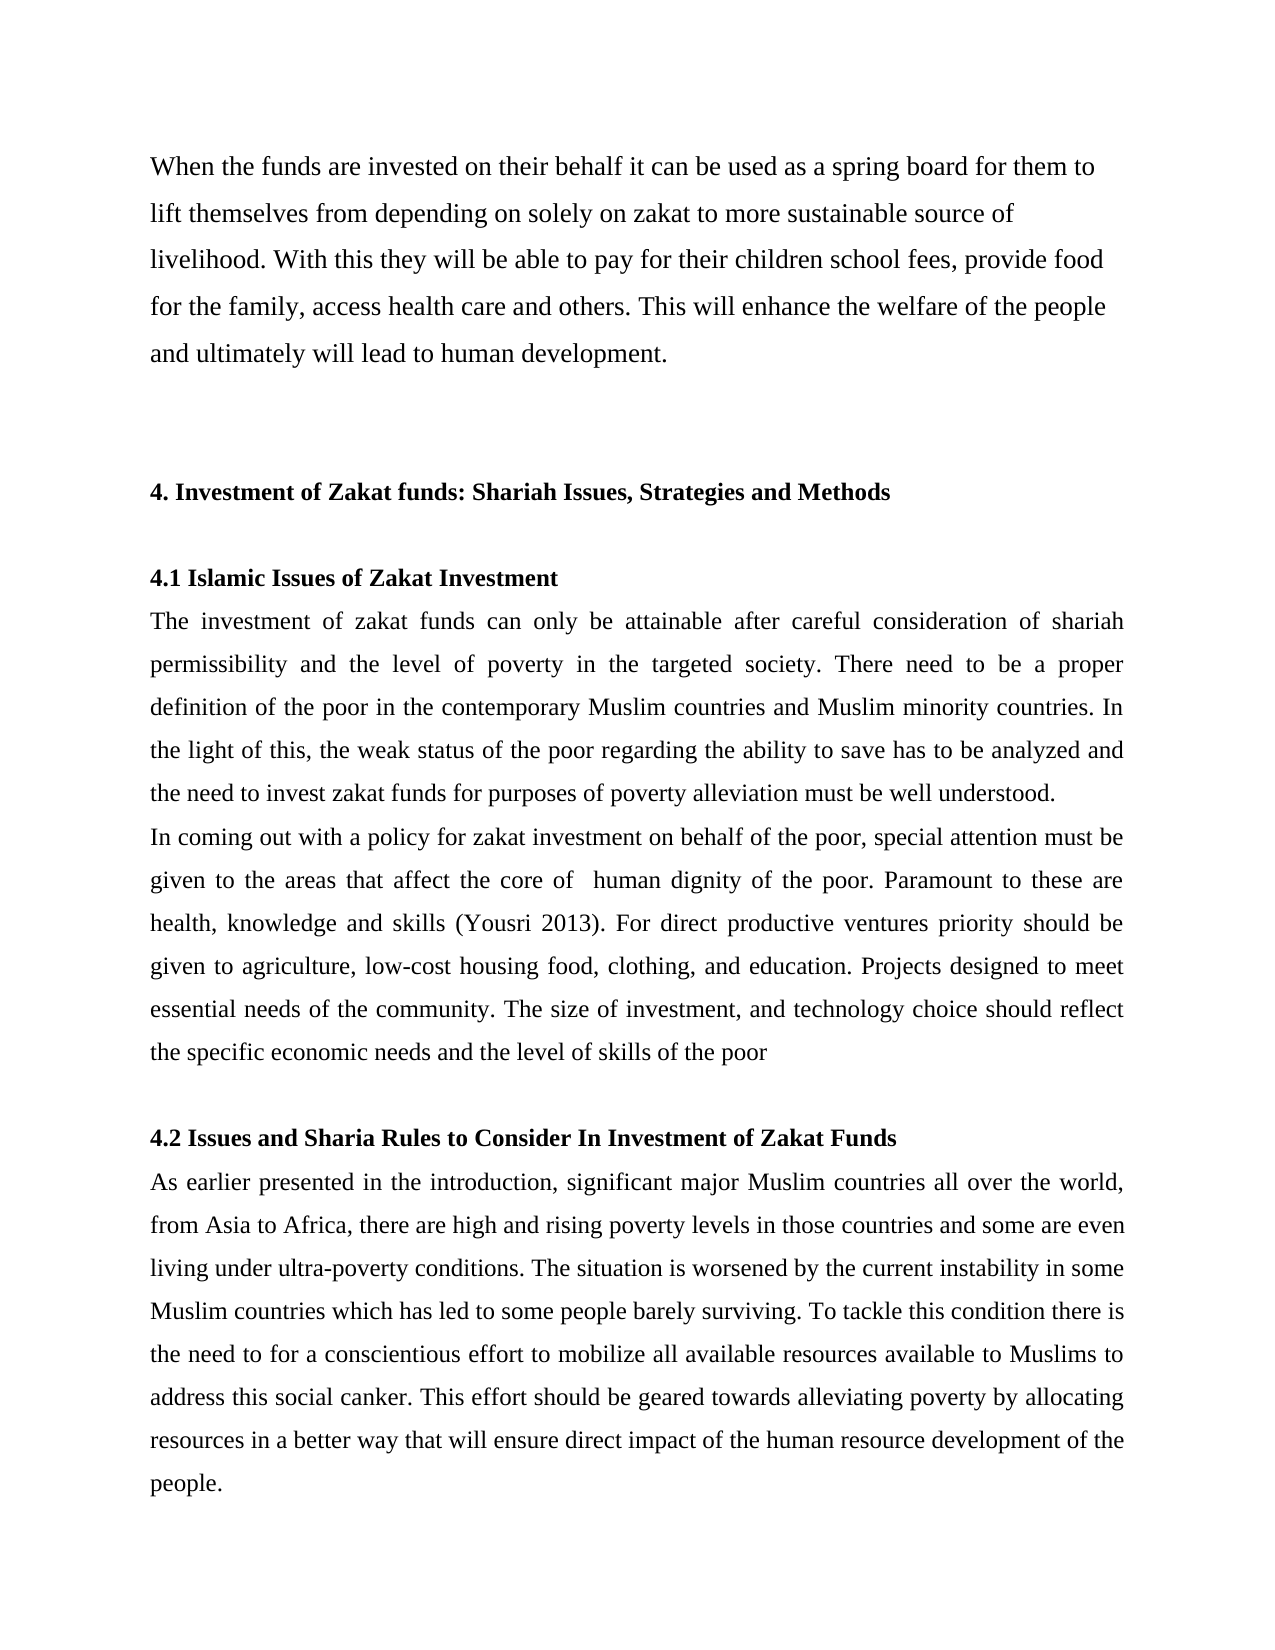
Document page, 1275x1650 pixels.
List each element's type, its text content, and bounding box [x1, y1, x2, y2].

text The investment of zakat funds can only be attainable after careful consideration of shariah permissibility and the level of poverty in the targeted society. There need to be a proper definition of the poor in the contemporary Muslim countries and Muslim minority countries. In the light of this, the weak status of the poor regarding the ability to save has to be analyzed and the need to invest zakat funds for purposes of poverty alleviation must be well understood. [150, 606, 1125, 807]
text 4.2 Issues and Sharia Rules to Consider In Investment of Zakat Funds [150, 1123, 1125, 1152]
text 4. Investment of Zakat funds: Shariah Issues, Strategies and Methods [150, 477, 1125, 505]
text In coming out with a policy for zakat investment on behalf of the poor, special attention must be given to the areas that affect the core of human dignity of the poor. Paramount to these are health, knowledge and skills (Yousri 2013). For direct productive ventures priority should be given to agriculture, low-cost housing food, clothing, and education. Projects designed to meet essential needs of the community. The size of investment, and technology choice should reflect the specific economic needs and the level of skills of the poor [150, 822, 1125, 1066]
text As earlier presented in the introduction, significant major Muslim countries all over the world, from Asia to Africa, there are high and rising poverty levels in those countries and some are even living under ultra-poverty conditions. The situation is worsened by the current instability in some Muslim countries which has led to some people barely surviving. To tackle this condition there is the need to for a conscientious effort to mobilize all available resources available to Muslims to address this social canker. This effort should be geared towards alleviating poverty by allocating resources in a better way that will ensure direct impact of the human resource development of the people. [150, 1167, 1125, 1497]
text When the funds are invested on their behalf it can be used as a spring board for them to lift themselves from depending on solely on zakat to more sustainable source of livelihood. With this they will be able to pay for their children school fees, provide food for the family, access health care and others. This will enhance the welfare of the people and ultimately will lead to human development. [150, 150, 1125, 368]
text 4.1 Islamic Issues of Zakat Investment [150, 563, 1125, 592]
